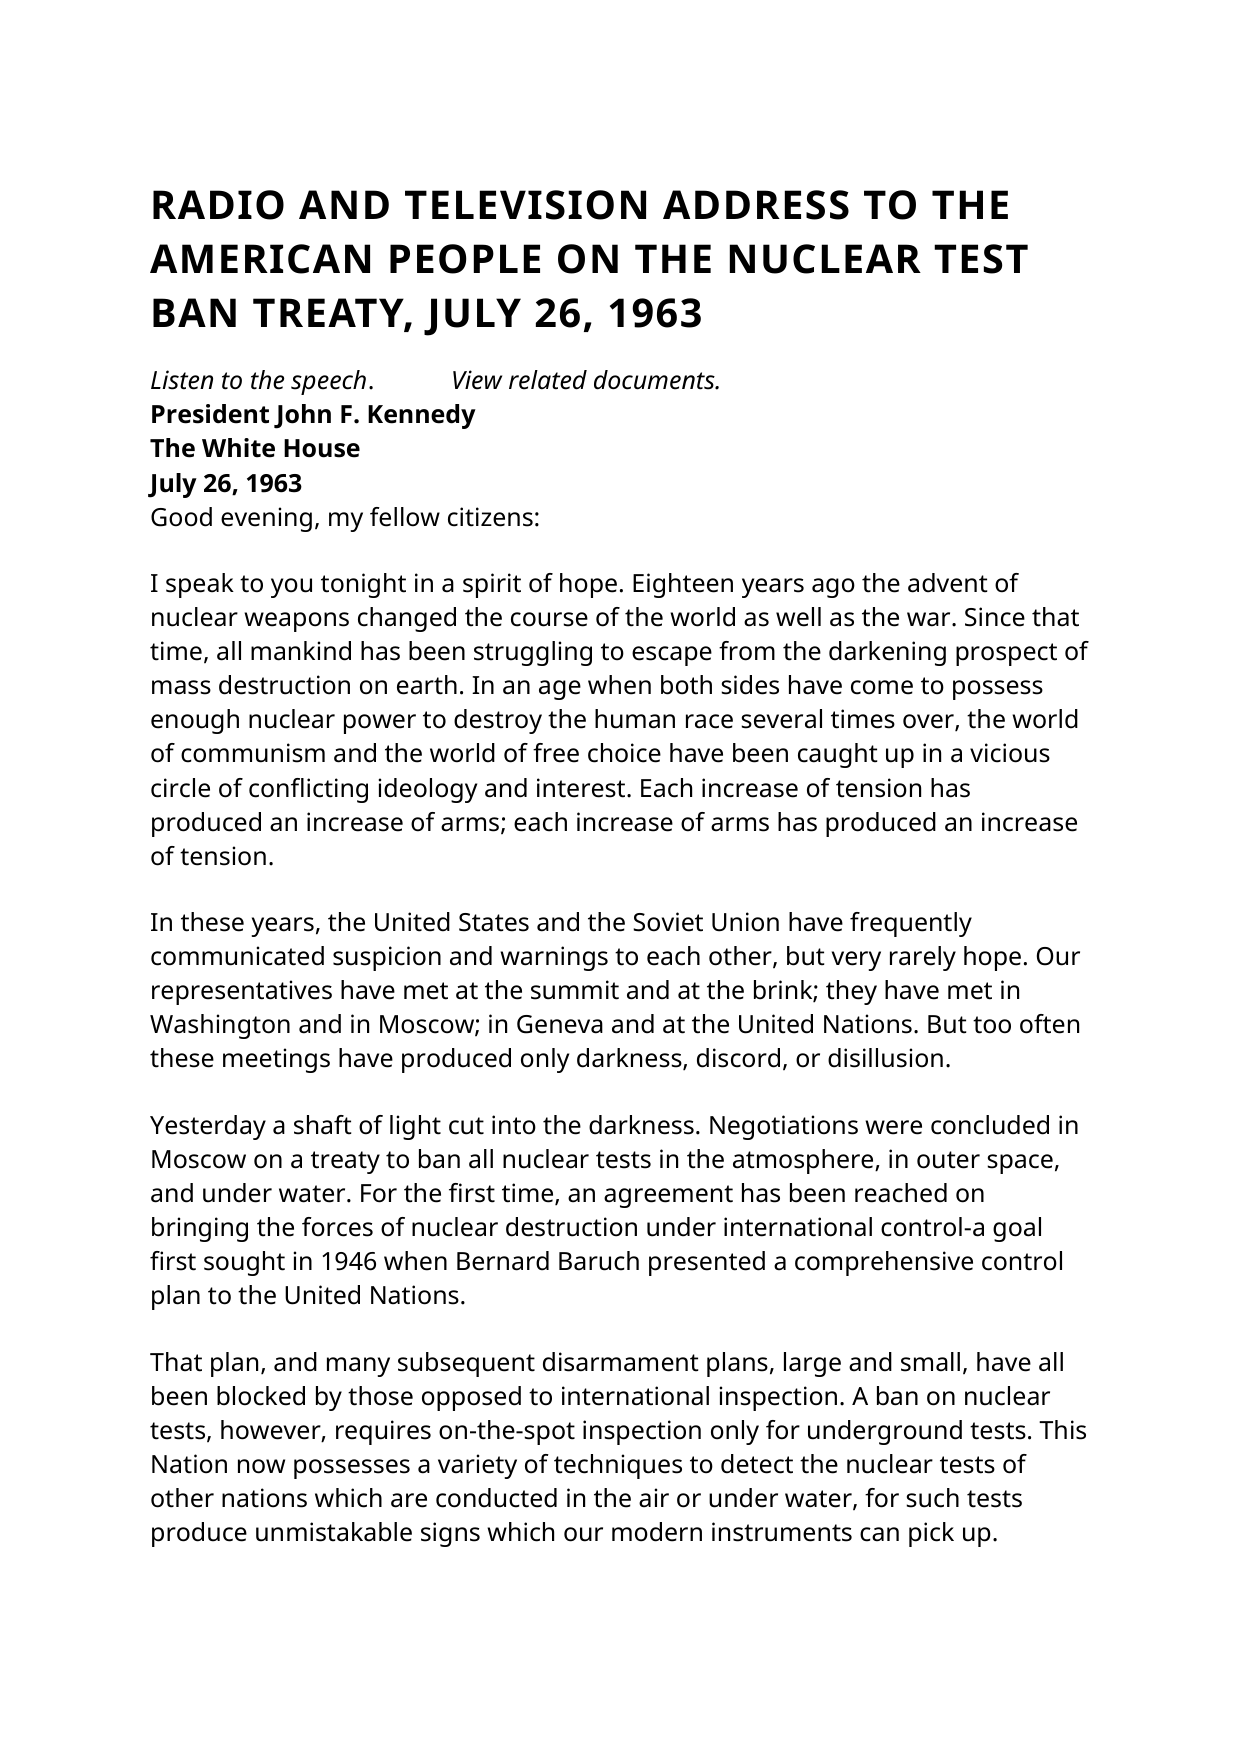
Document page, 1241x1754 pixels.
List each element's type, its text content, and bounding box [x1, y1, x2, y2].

text Listen to the speech. View related documents. [150, 339, 1090, 397]
text President John F. Kennedy The White House July 26, 1963 [150, 397, 1090, 499]
text In these years, the United States and the Soviet Union have frequently communicated suspicion and warnings to each other, but very rarely hope. Our representatives have met at the summit and at the brink; they have met in Washington and in Moscow; in Geneva and at the United Nations. But too often these meetings have produced only darkness, discord, or disillusion. [150, 905, 1090, 1075]
text RADIO AND TELEVISION ADDRESS TO THE AMERICAN PEOPLE ON THE NUCLEAR TEST BAN TREATY, JULY 26, 1963 [150, 177, 1090, 339]
text Good evening, my fellow citizens: [150, 499, 1090, 533]
text I speak to you tonight in a spirit of hope. Eighteen years ago the advent of nuclear weapons changed the course of the world as well as the war. Since that time, all mankind has been struggling to escape from the darkening prospect of mass destruction on earth. In an age when both sides have come to possess enough nuclear power to destroy the human race several times over, the world of communism and the world of free choice have been caught up in a vicious circle of conflicting ideology and interest. Each increase of tension has produced an increase of arms; each increase of arms has produced an increase of tension. [150, 566, 1090, 872]
text That plan, and many subsequent disarmament plans, large and small, have all been blocked by those opposed to international inspection. A ban on nuclear tests, however, requires on-the-spot inspection only for underground tests. This Nation now possesses a variety of techniques to detect the nuclear tests of other nations which are conducted in the air or under water, for such tests produce unmistakable signs which our modern instruments can pick up. [150, 1344, 1090, 1549]
text Yesterday a shaft of light cut into the darkness. Negotiations were concluded in Moscow on a treaty to ban all nuclear tests in the atmosphere, in outer space, and under water. For the first time, an agreement has been reached on bringing the forces of nuclear destruction under international control-a goal first sought in 1946 when Bernard Baruch presented a comprehensive control plan to the United Nations. [150, 1108, 1090, 1312]
